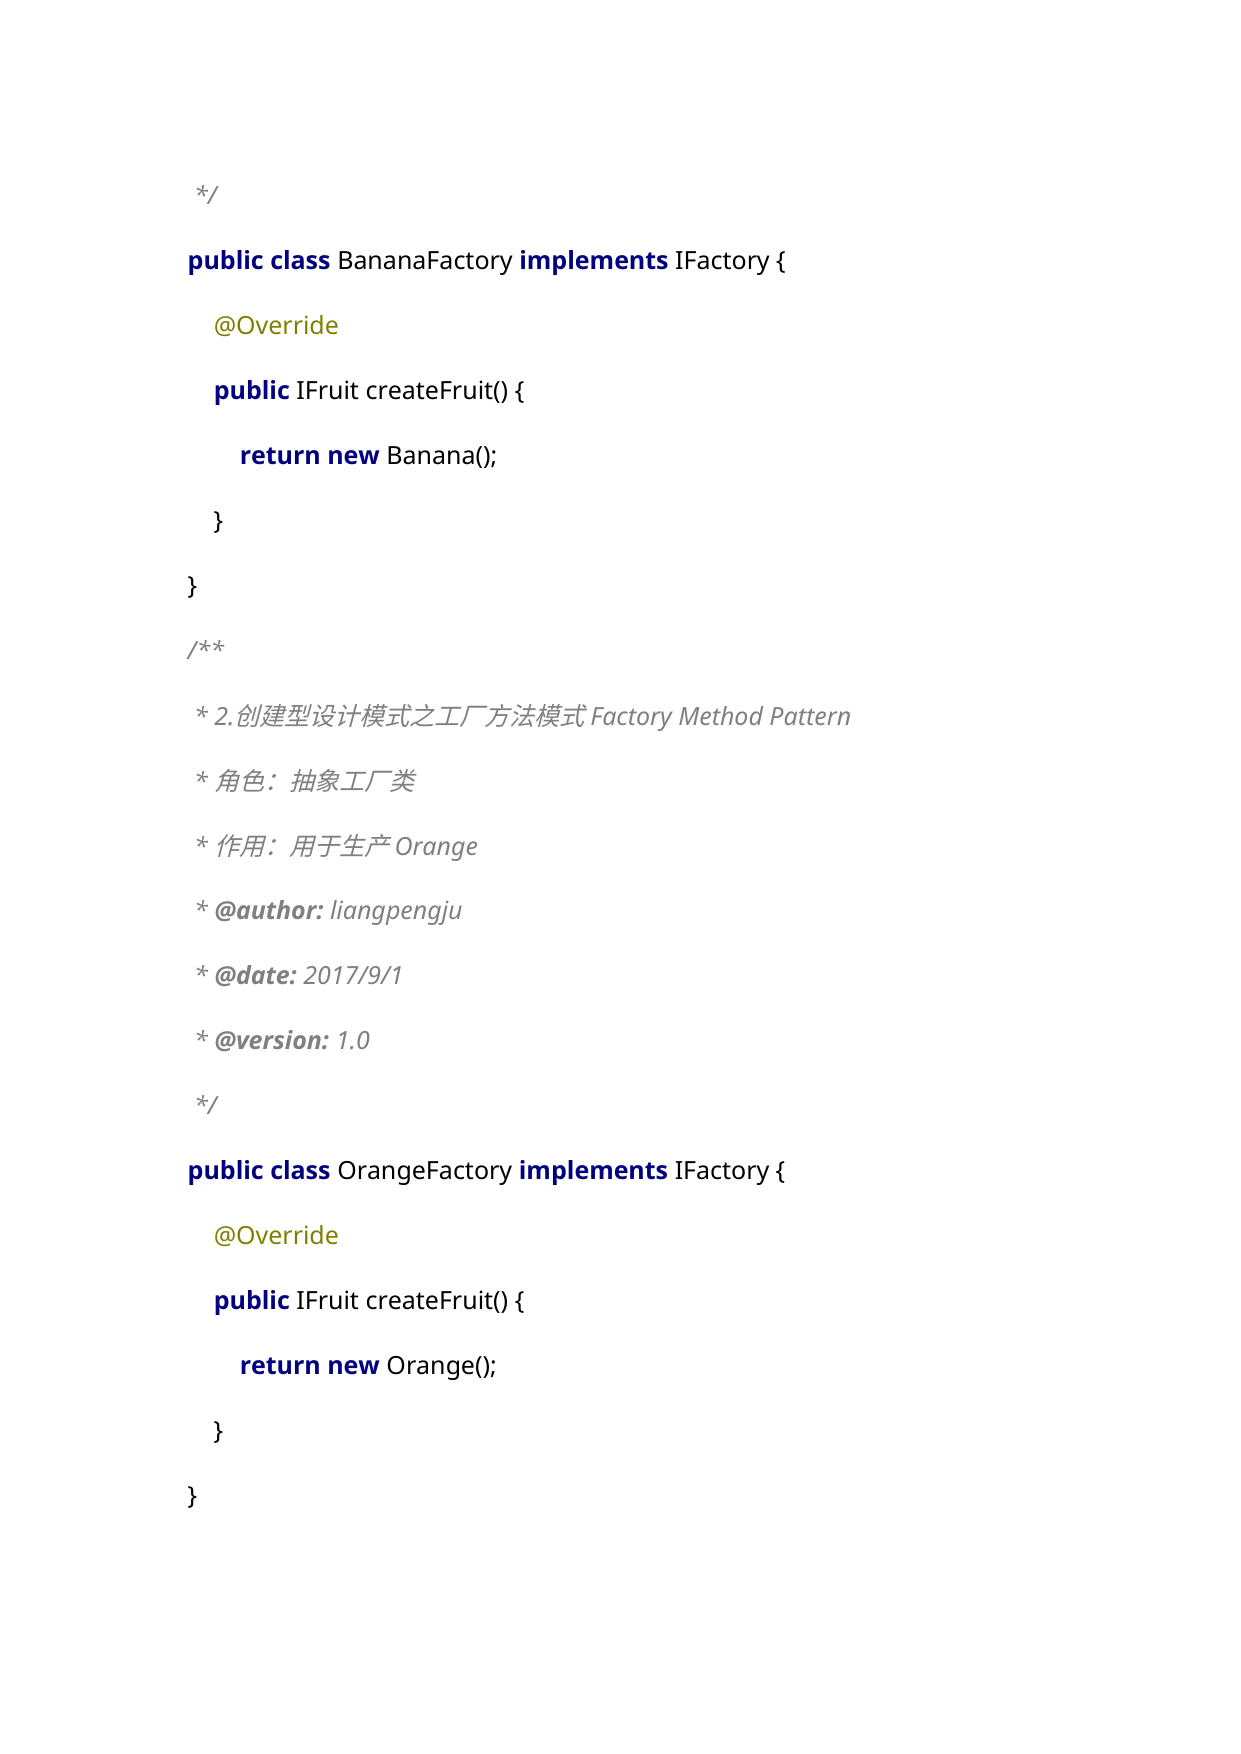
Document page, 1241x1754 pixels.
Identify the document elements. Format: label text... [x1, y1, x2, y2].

text /** * 2.创建型设计模式之工厂方法模式 Factory Method Pattern * 角色：抽象工厂类 * 作用：用于生产Orange * @author: liangpengju * @date: 2017/9/1 * @version: 1.0 */ public class OrangeFactory implements IFactory { @Override public IFruit createFruit() { return new Orange(); } } [187, 617, 1053, 1527]
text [187, 162, 1053, 617]
